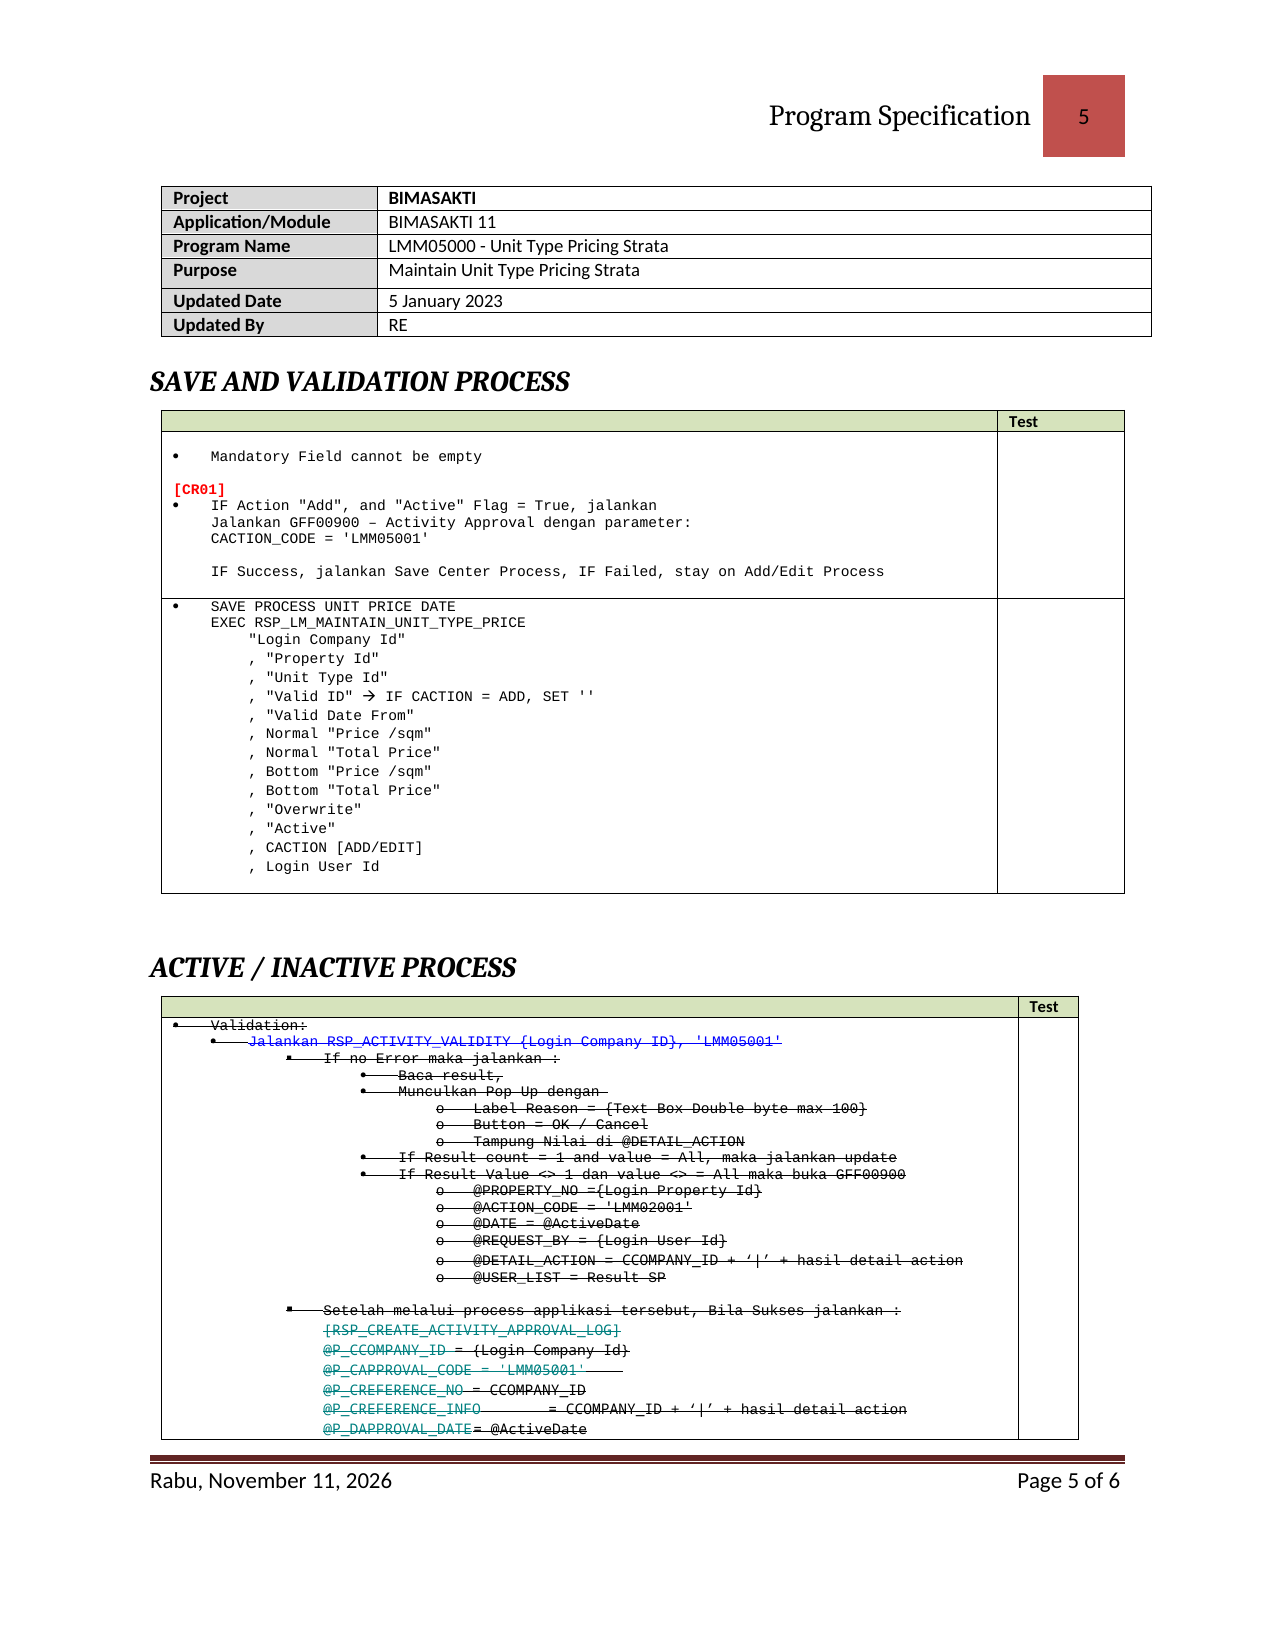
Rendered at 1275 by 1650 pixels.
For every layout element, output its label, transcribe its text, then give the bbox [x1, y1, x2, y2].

table_header Test [1019, 997, 1078, 1017]
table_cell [162, 1018, 1018, 1439]
table_cell Mandatory Field cannot be empty [CR01] IF Action "Add", and "Active" Flag = True, jalankan Jalankan GFF00900 – Activity Approval dengan parameter: CACTION_CODE = 'LMM05001' IF Success, jalankan Save Center Process, IF Failed, stay on Add/Edit Process [162, 432, 997, 598]
table_cell SAVE PROCESS UNIT PRICE DATE EXEC RSP_LM_MAINTAIN_UNIT_TYPE_PRICE "Login Company Id" , "Property Id" , "Unit Type Id" , "Valid ID" IF CACTION = ADD, SET '' , "Valid Date From" , Normal "Price /sqm" , Normal "Total Price" , Bottom "Price /sqm" , Bottom "Total Price" , "Overwrite" , "Active" , CACTION [ADD/EDIT] , Login User Id [162, 599, 997, 893]
table_cell [998, 599, 1124, 893]
table_cell [1019, 1018, 1078, 1439]
subtitle SAVE AND VALIDATION PROCESS [150, 365, 1125, 398]
subtitle ACTIVE / INACTIVE PROCESS [150, 951, 1125, 984]
table_header [162, 411, 997, 431]
table_cell [998, 432, 1124, 598]
table_header Test [998, 411, 1124, 431]
table_header [162, 997, 1018, 1017]
